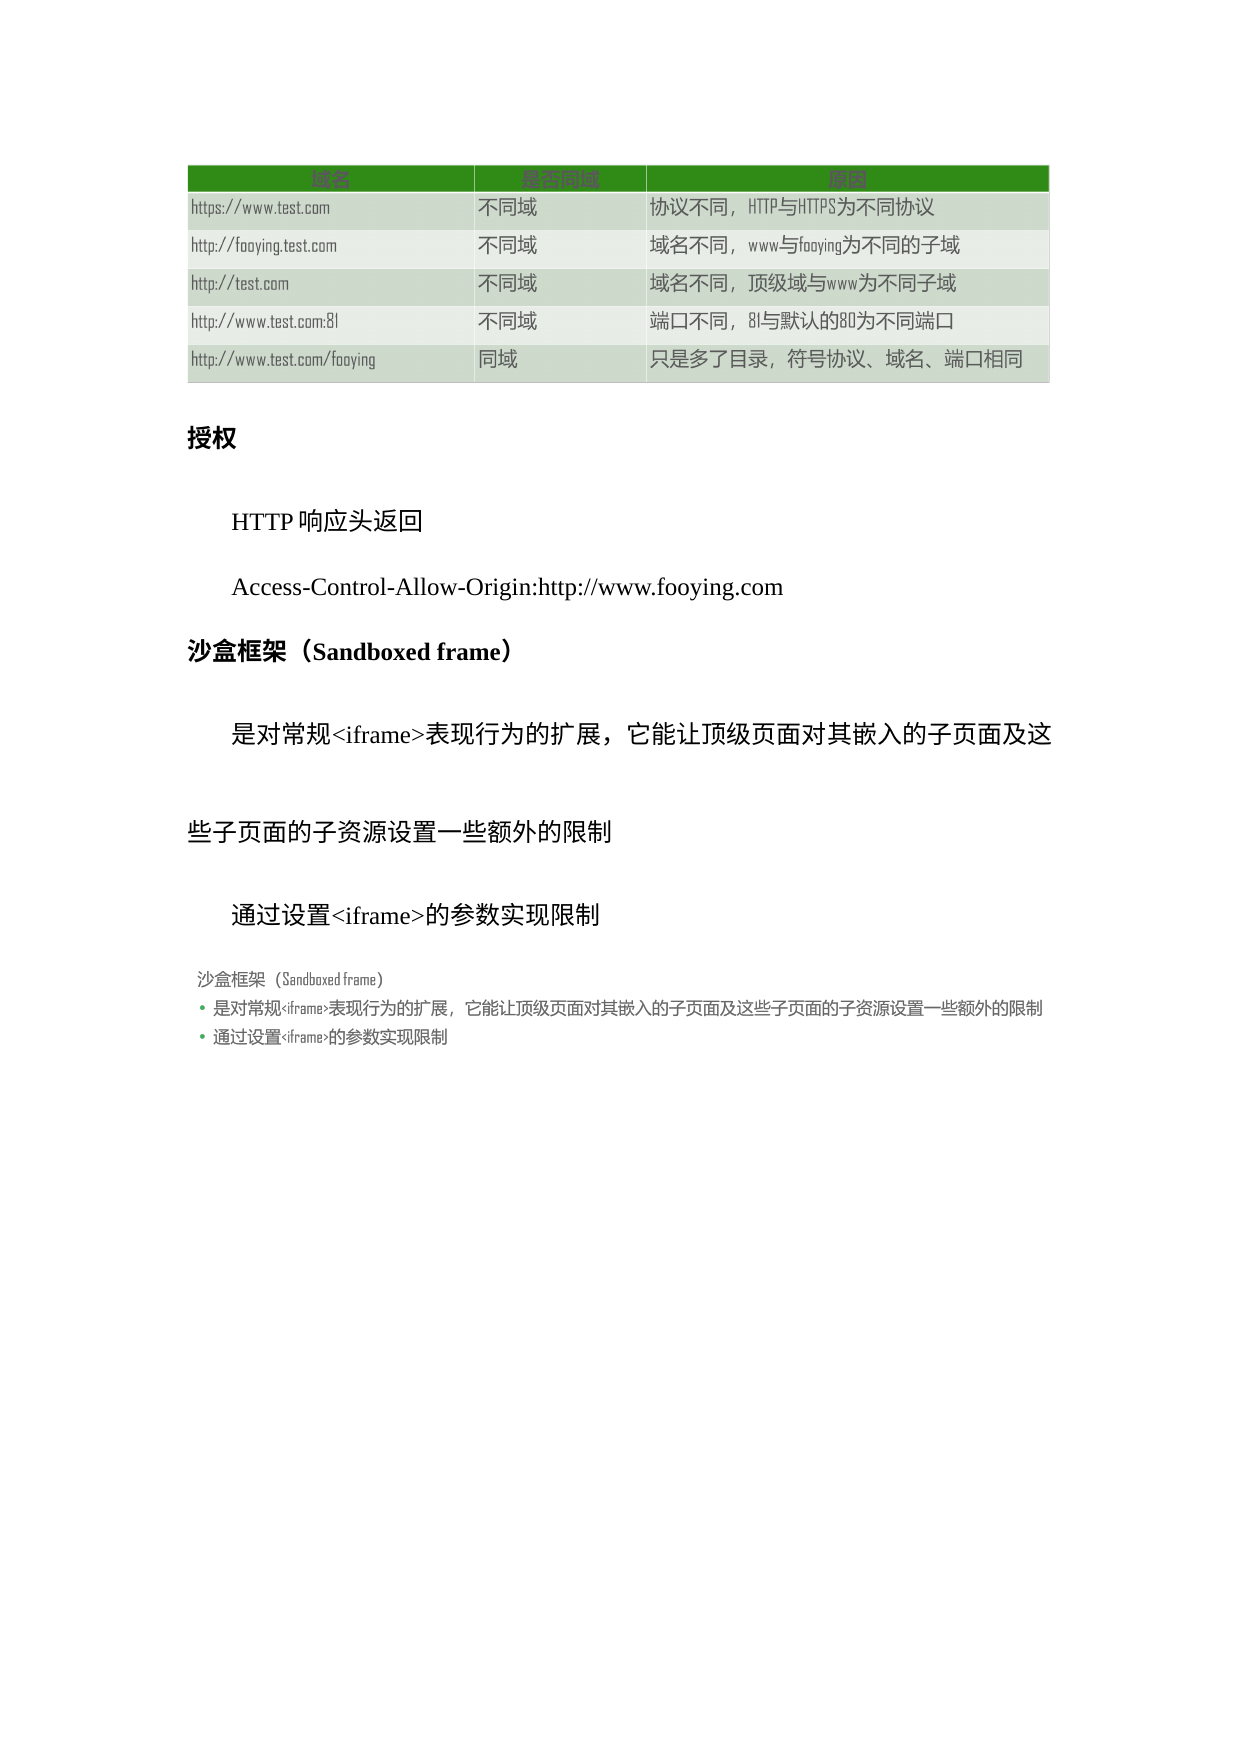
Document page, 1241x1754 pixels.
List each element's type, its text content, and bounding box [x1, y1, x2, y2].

text Access-Control-Allow-Origin:http://www.fooying.com [187, 570, 1053, 603]
subtitle 授权 [187, 404, 1053, 469]
picture [187, 963, 1053, 1057]
text 是对常规<iframe>表现行为的扩展，它能让顶级页面对其嵌入的子页面及这些子页面的子资源设置一些额外的限制 [187, 700, 1053, 863]
picture [187, 162, 1050, 383]
text 通过设置<iframe>的参数实现限制 [187, 881, 1053, 946]
text HTTP响应头返回 [187, 487, 1053, 552]
subtitle 沙盒框架（Sandboxed frame） [187, 617, 1053, 682]
